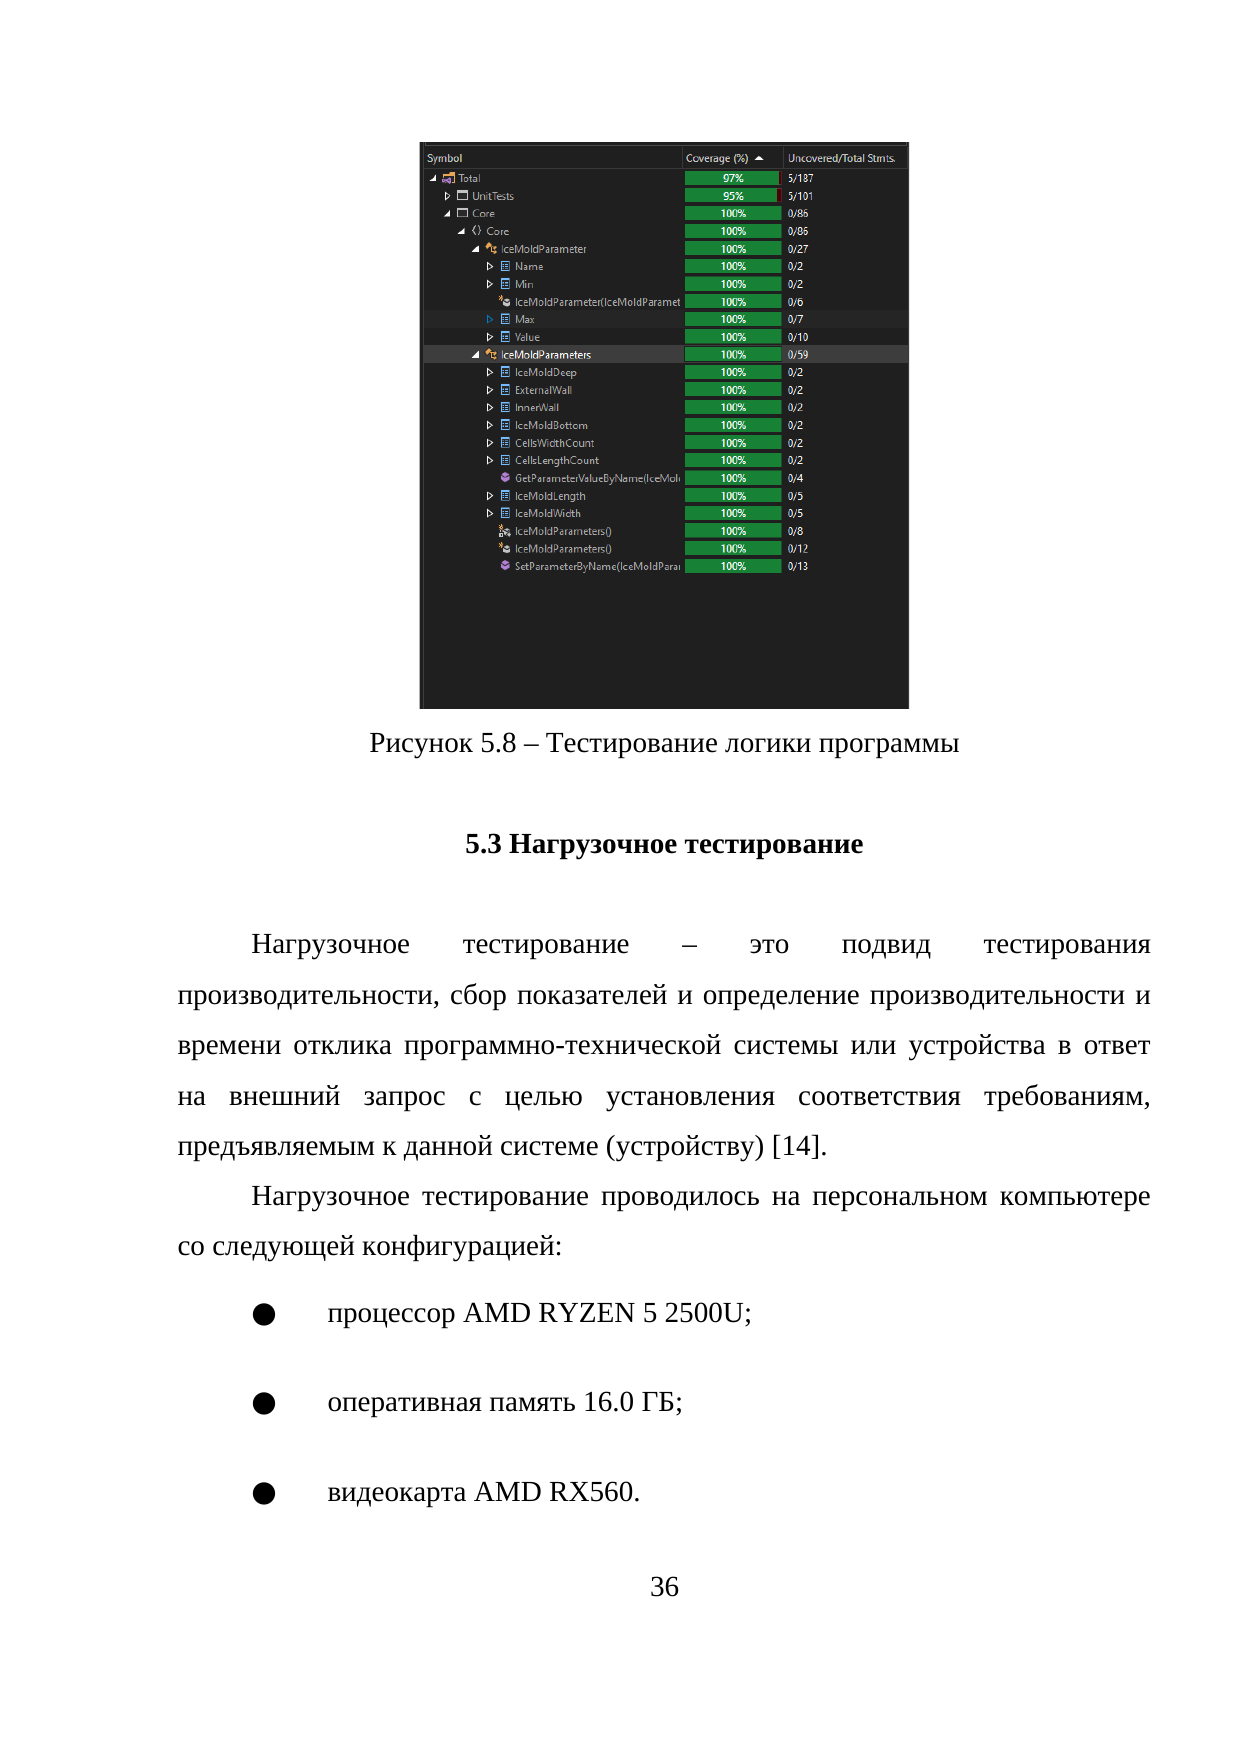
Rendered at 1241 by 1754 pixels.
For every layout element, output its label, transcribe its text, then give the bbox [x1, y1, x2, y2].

list оперативная память 16.0 ГБ; [177, 1368, 1152, 1428]
picture [419, 142, 910, 709]
list процессор AMD RYZEN 5 2500U; [177, 1279, 1152, 1339]
text Нагрузочное тестирование проводилось на персональном компьютере со следующей конфигурацией: [177, 1178, 1152, 1262]
text Рисунок 5.8 – Тестирование логики программы [177, 725, 1152, 759]
list видеокарта AMD RX560. [177, 1458, 1152, 1518]
subtitle 5.3 Нагрузочное тестирование [177, 826, 1152, 859]
text Нагрузочное тестирование – это подвид тестирования производительности, сбор показателей и определение производительности и времени отклика программно-технической системы или устройства в ответ на внешний запрос с целью установления соответствия требованиям, предъявляемым к данной системе (устройству) [14]. [177, 927, 1152, 1161]
